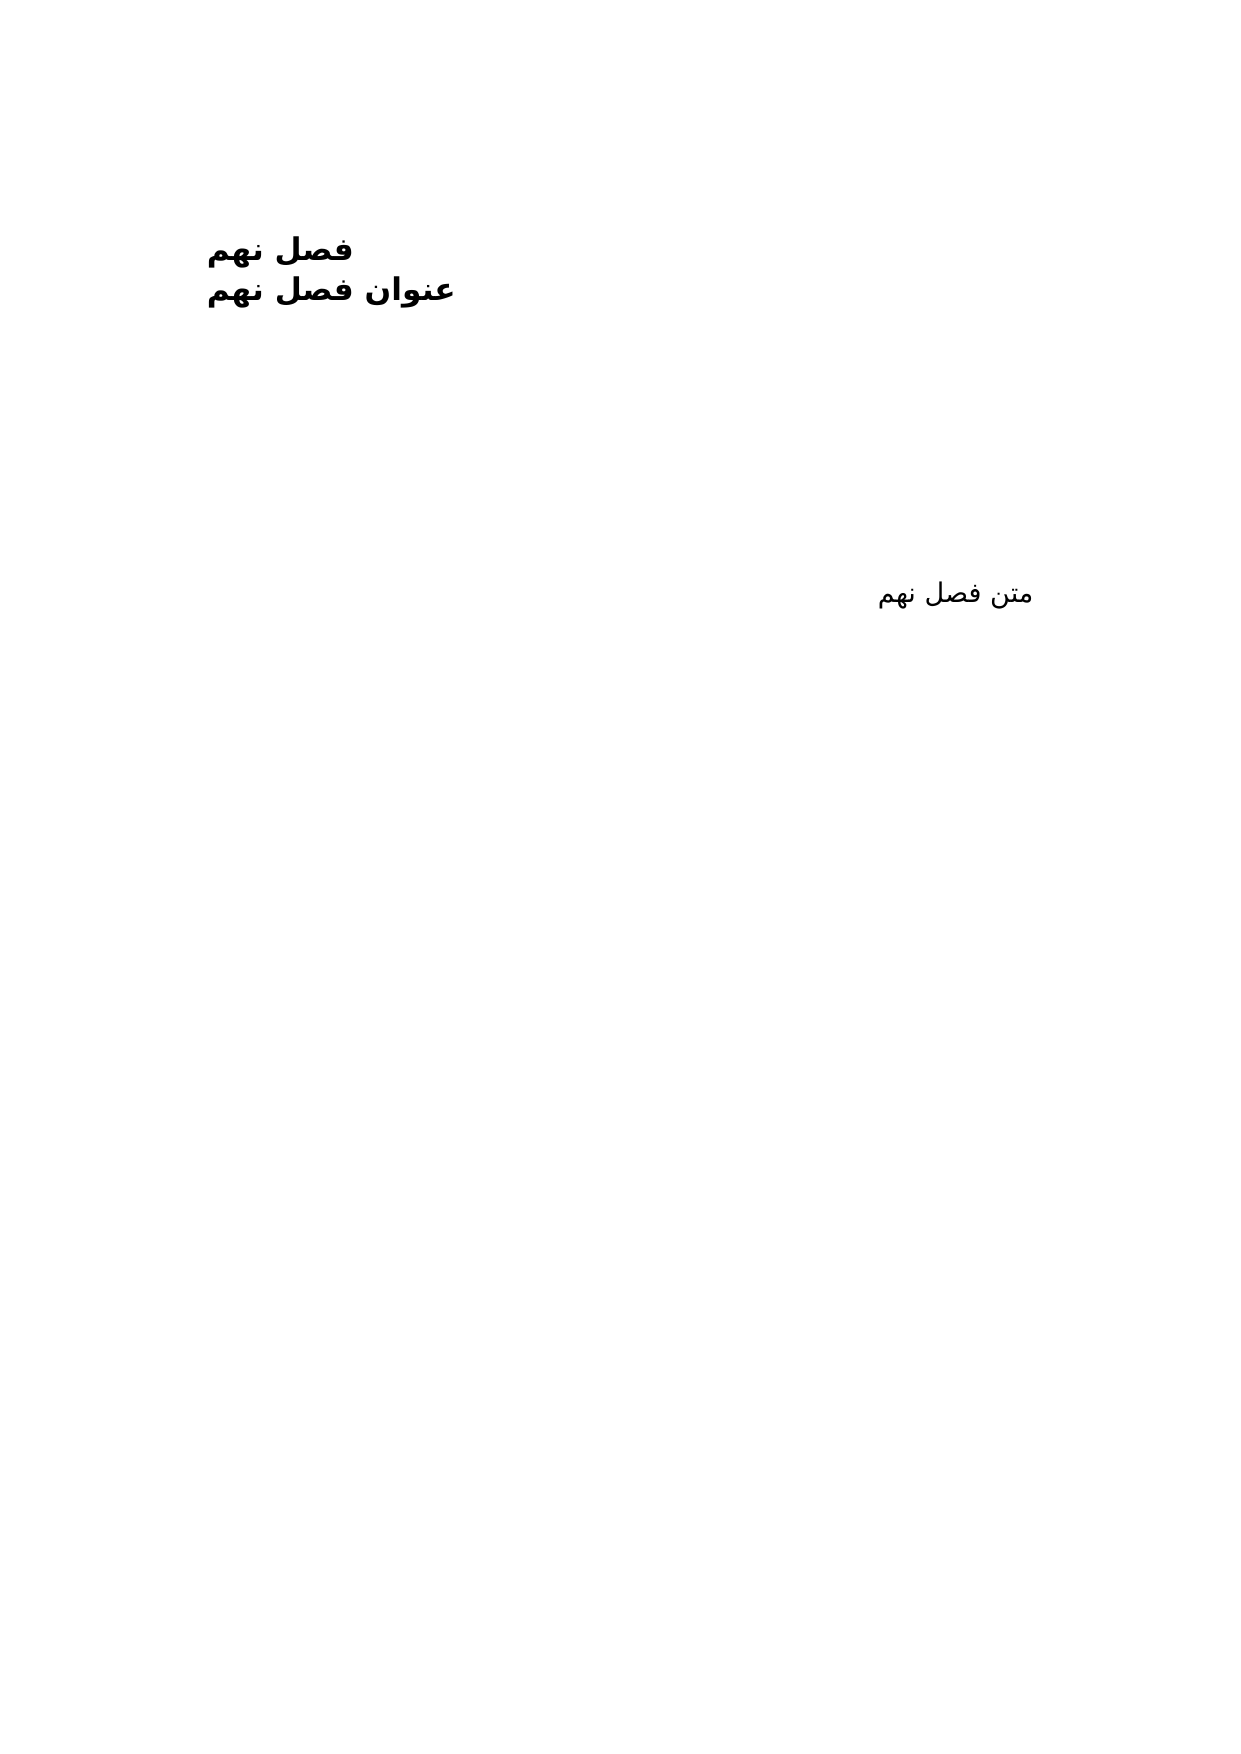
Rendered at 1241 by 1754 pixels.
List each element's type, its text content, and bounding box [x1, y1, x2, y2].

subtitle فصل نهم عنوان فصل نهم [207, 232, 1033, 307]
text متن فصل نهم [207, 578, 1033, 609]
